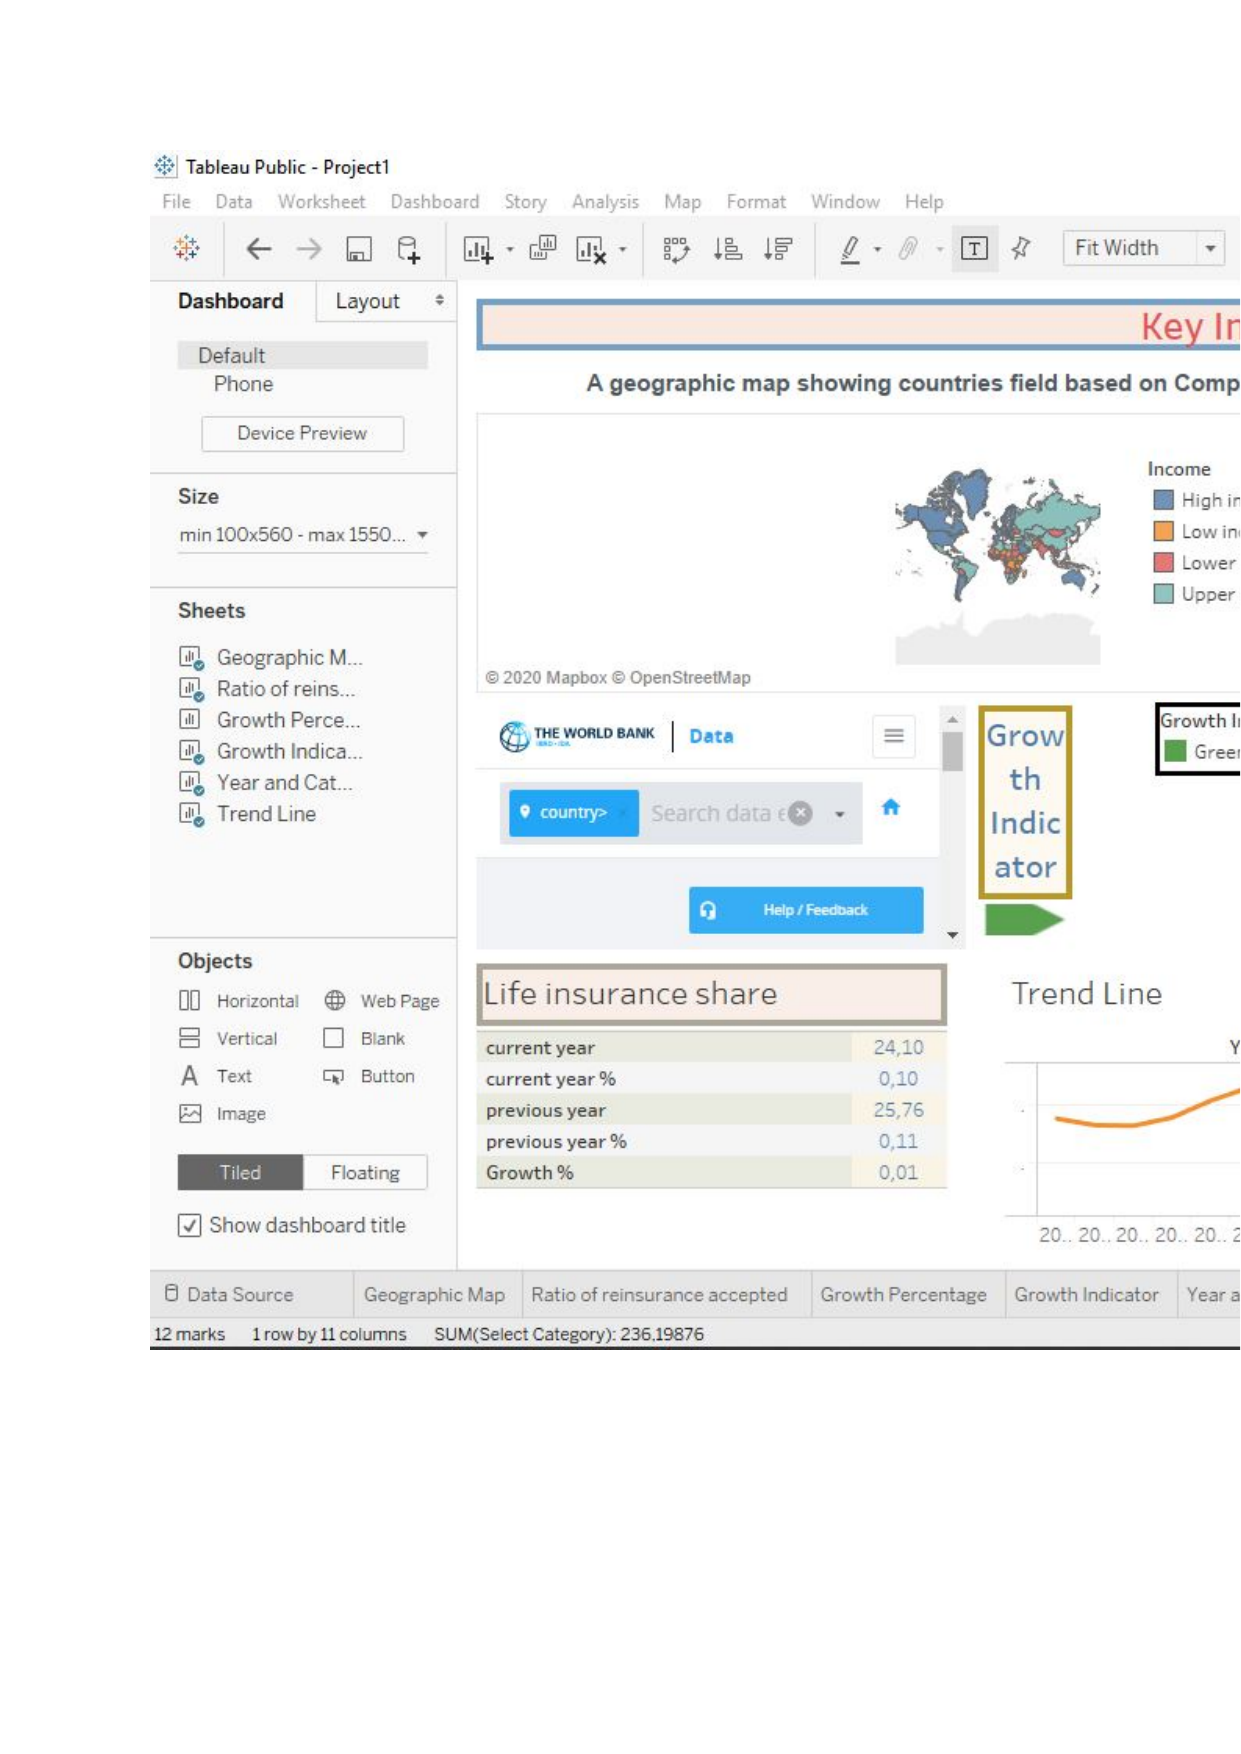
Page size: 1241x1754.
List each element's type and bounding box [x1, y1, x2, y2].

picture [150, 150, 1241, 1350]
